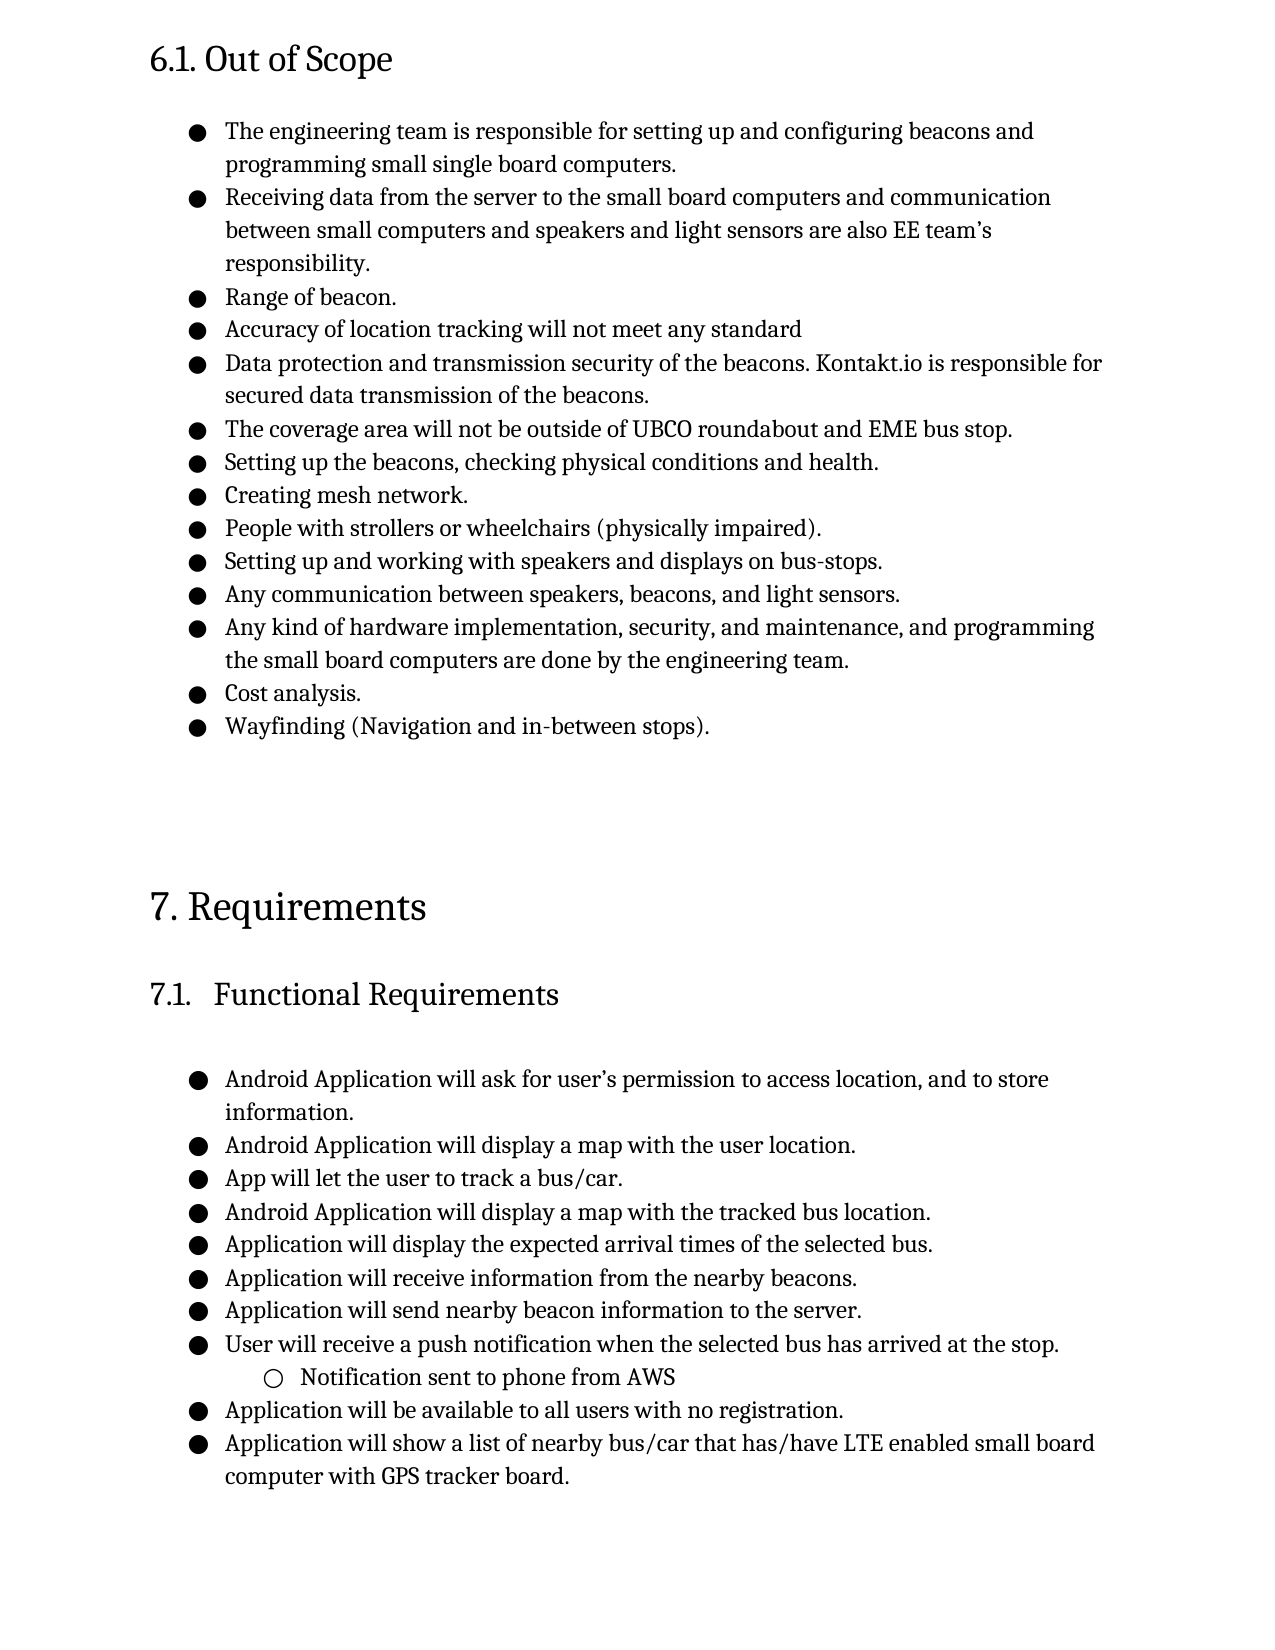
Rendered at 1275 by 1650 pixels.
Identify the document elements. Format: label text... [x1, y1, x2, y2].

list Application will receive information from the nearby beacons. [187, 1263, 1125, 1292]
subtitle 7. Requirements [150, 883, 1125, 931]
list Setting up and working with speakers and displays on bus-stops. [187, 547, 1125, 575]
list Creating mesh network. [187, 481, 1125, 509]
list Wayfinding (Navigation and in-between stops). [187, 712, 1125, 740]
list Notification sent to phone from AWS [262, 1362, 1125, 1391]
list Setting up the beacons, checking physical conditions and health. [187, 447, 1125, 476]
list Android Application will display a map with the user location. [187, 1131, 1125, 1160]
list Application will display the expected arrival times of the selected bus. [187, 1230, 1125, 1259]
list People with strollers or wheelchairs (physically impaired). [187, 513, 1125, 542]
list Application will be available to all users with no registration. [187, 1396, 1125, 1424]
list Any kind of hardware implementation, security, and maintenance, and programming the small board computers are done by the engineering team. [187, 613, 1125, 674]
list Application will show a list of nearby bus/car that has/have LTE enabled small board computer with GPS tracker board. [187, 1428, 1125, 1490]
list The engineering team is responsible for setting up and configuring beacons and programming small single board computers. [187, 117, 1125, 179]
list Cost analysis. [187, 679, 1125, 707]
list Data protection and transmission security of the beacons. Kontakt.io is responsible for secured data transmission of the beacons. [187, 348, 1125, 410]
list App will let the user to track a bus/car. [187, 1164, 1125, 1193]
list Range of beacon. [187, 282, 1125, 311]
list Application will send nearby beacon information to the server. [187, 1296, 1125, 1325]
list Receiving data from the server to the small board computers and communication between small computers and speakers and light sensors are also EE team’s responsibility. [187, 183, 1125, 278]
list Android Application will ask for user’s permission to access location, and to store information. [187, 1065, 1125, 1127]
text 6.1. Out of Scope [150, 37, 1125, 81]
list Accuracy of location tracking will not meet any standard [187, 315, 1125, 344]
list The coverage area will not be outside of UBCO roundabout and EME bus stop. [187, 414, 1125, 443]
list Android Application will display a map with the tracked bus location. [187, 1197, 1125, 1226]
subtitle 7.1. Functional Requirements [150, 976, 1125, 1014]
list Any communication between speakers, beacons, and light sensors. [187, 579, 1125, 608]
list User will receive a push notification when the selected bus has arrived at the stop. [187, 1329, 1125, 1358]
